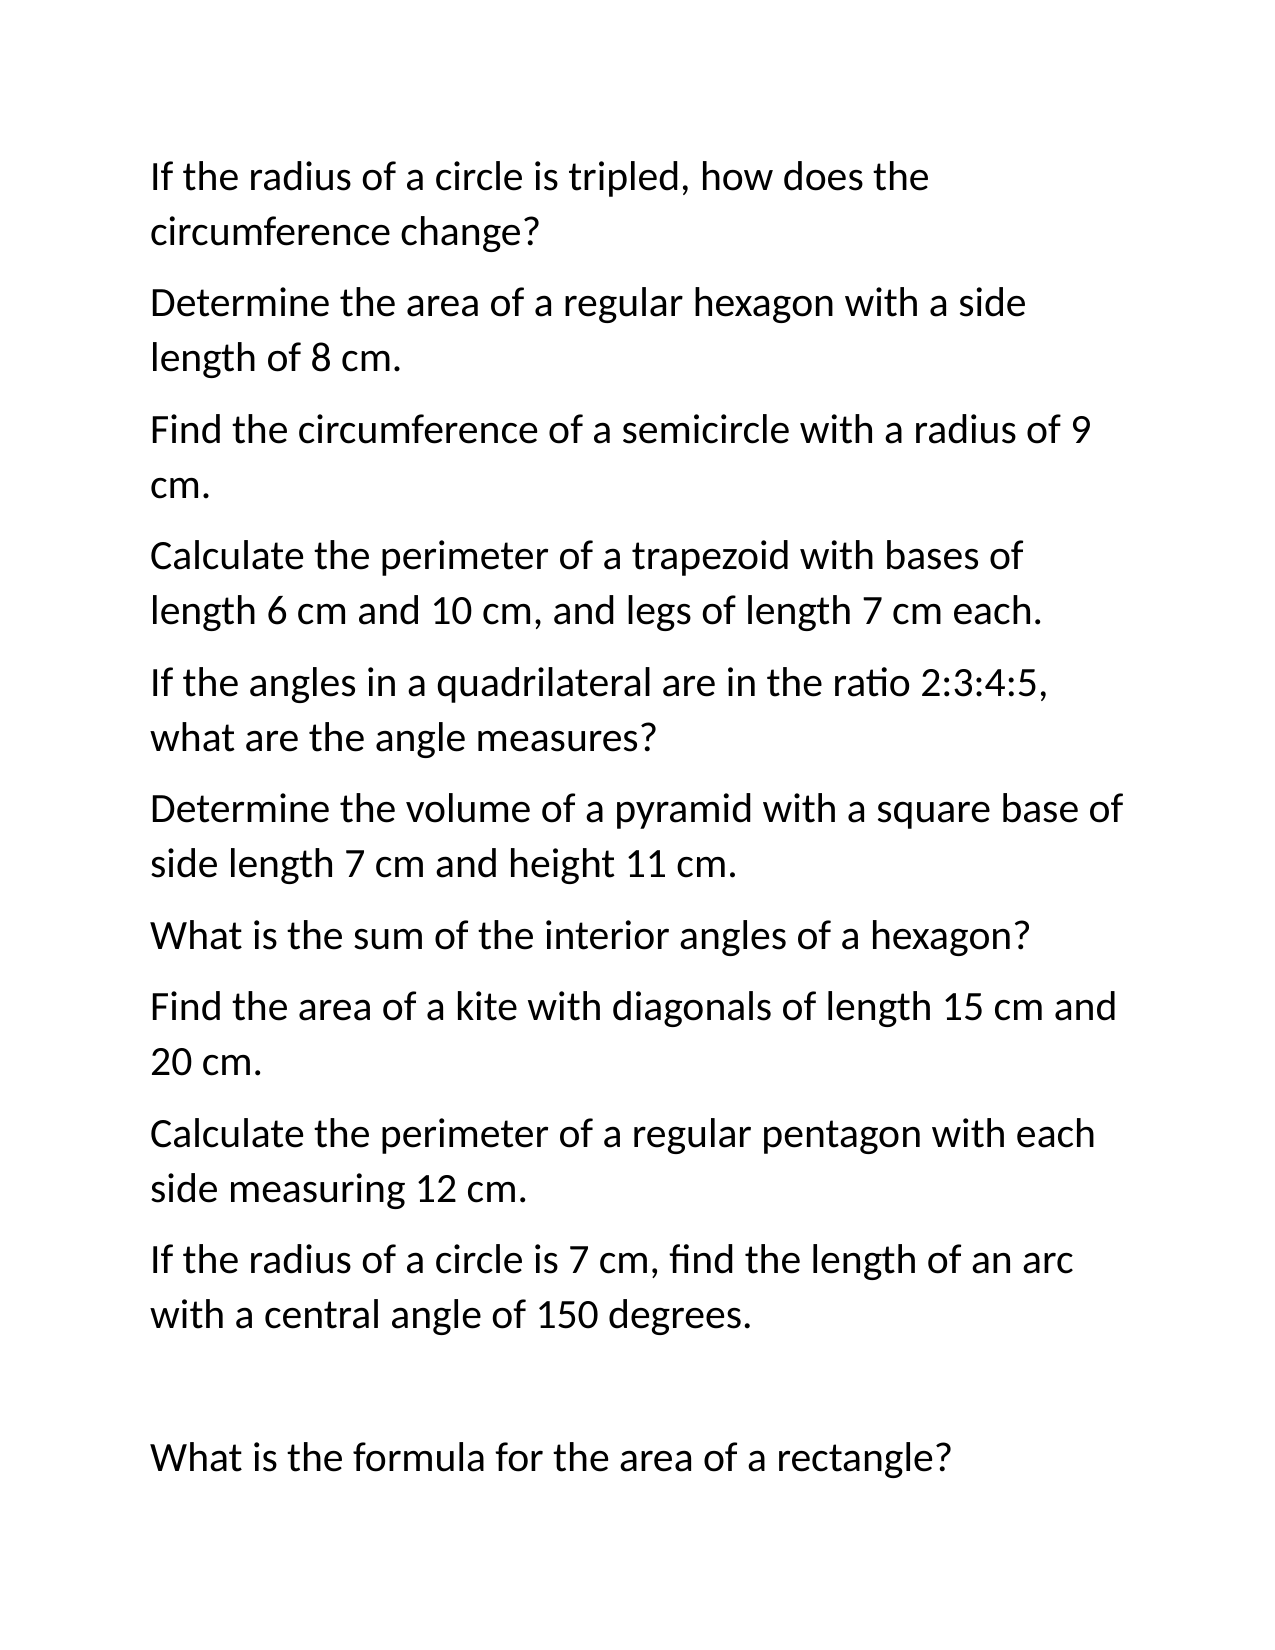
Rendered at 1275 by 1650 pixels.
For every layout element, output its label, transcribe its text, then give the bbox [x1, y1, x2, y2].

text If the angles in a quadrilateral are in the ratio 2:3:4:5, what are the angle measures? [150, 656, 1125, 762]
text What is the sum of the interior angles of a hexagon? [150, 909, 1125, 959]
text If the radius of a circle is 7 cm, find the length of an arc with a central angle of 150 degrees. [150, 1233, 1125, 1339]
text Calculate the perimeter of a regular pentagon with each side measuring 12 cm. [150, 1107, 1125, 1212]
text If the radius of a circle is tripled, how does the circumference change? [150, 150, 1125, 256]
text Calculate the perimeter of a trapezoid with bases of length 6 cm and 10 cm, and legs of length 7 cm each. [150, 529, 1125, 635]
text Determine the area of a regular hexagon with a side length of 8 cm. [150, 276, 1125, 382]
text Determine the volume of a pyramid with a square base of side length 7 cm and height 11 cm. [150, 782, 1125, 888]
text Find the area of a kite with diagonals of length 15 cm and 20 cm. [150, 980, 1125, 1086]
text What is the formula for the area of a rectangle? [150, 1431, 1125, 1482]
text Find the circumference of a semicircle with a radius of 9 cm. [150, 403, 1125, 509]
